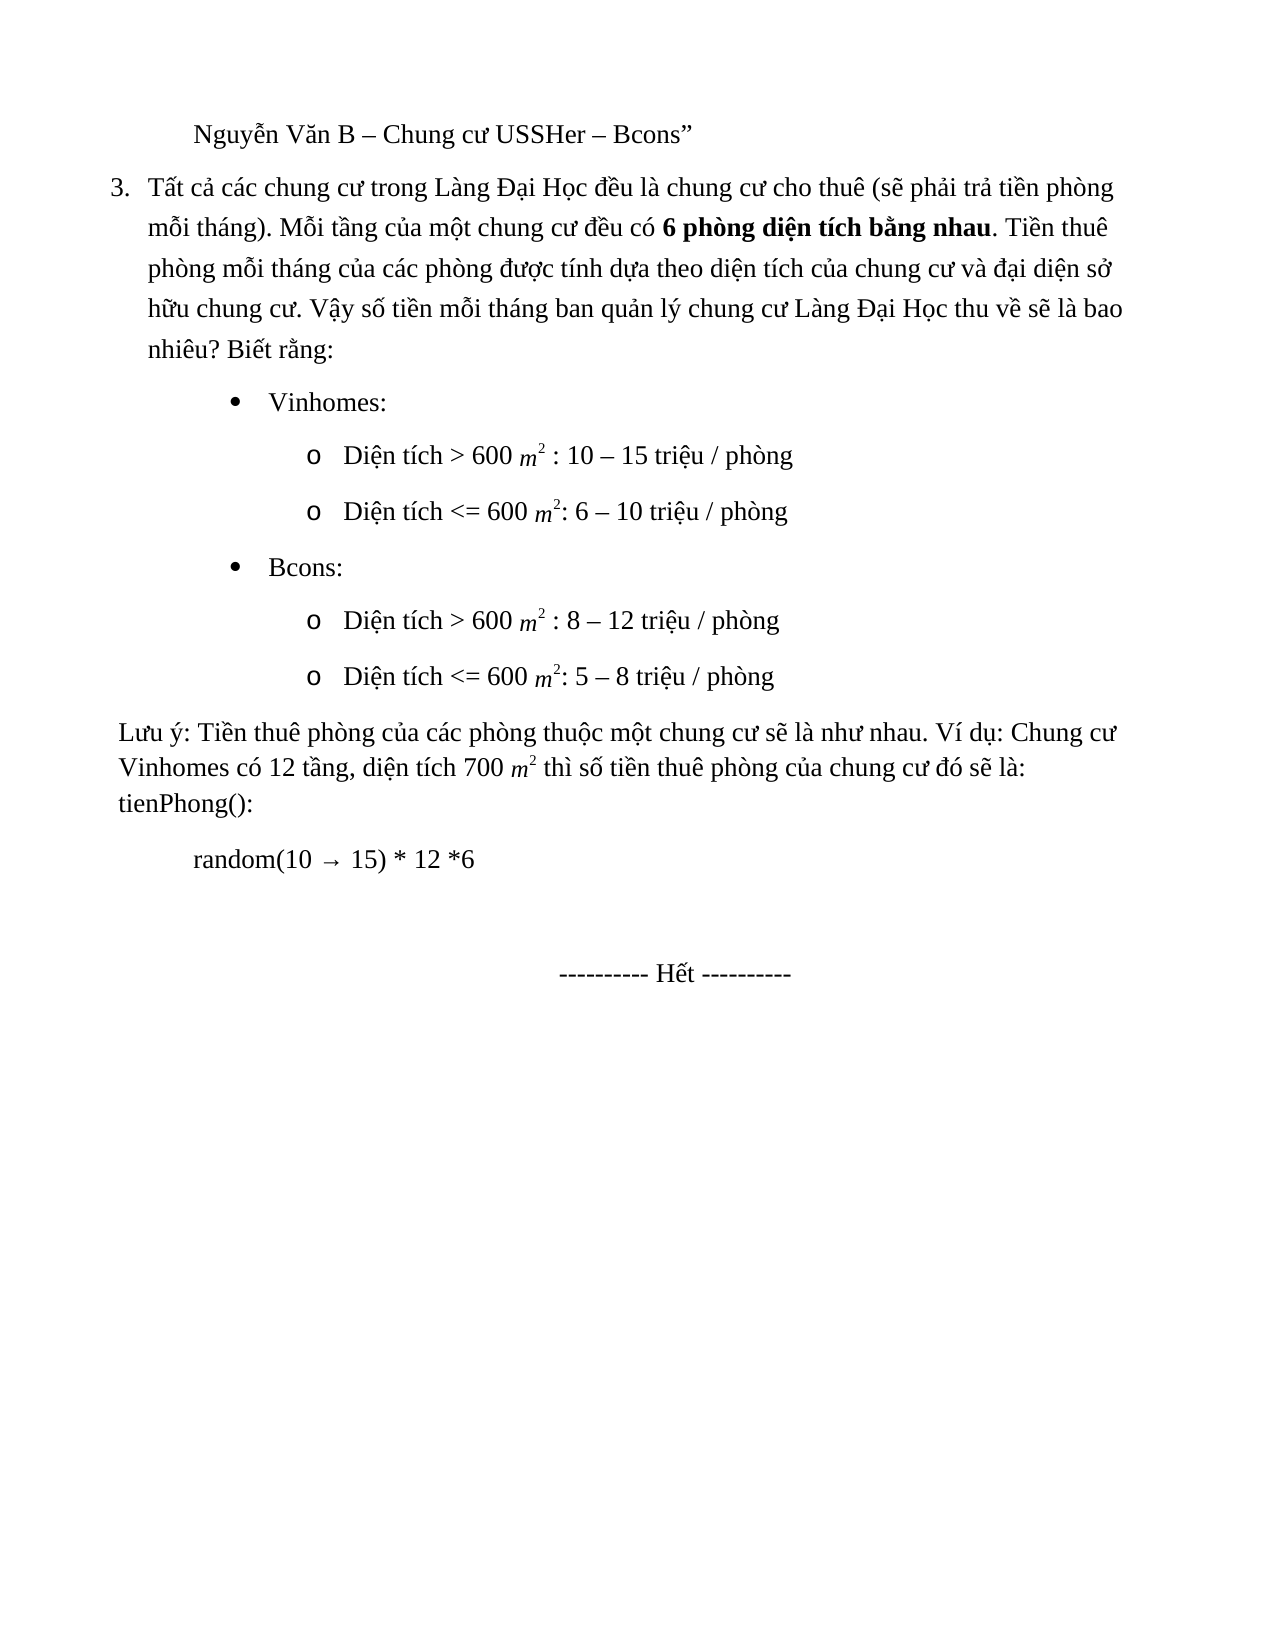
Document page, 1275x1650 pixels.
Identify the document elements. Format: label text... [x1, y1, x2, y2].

list Tất cả các chung cư trong Làng Đại Học đều là chung cư cho thuê (sẽ phải trả tiền phòng mỗi tháng). Mỗi tầng của một chung cư đều có 6 phòng diện tích bằng nhau. Tiền thuê phòng mỗi tháng của các phòng được tính dựa theo diện tích của chung cư và đại diện sở hữu chung cư. Vậy số tiền mỗi tháng ban quản lý chung cư Làng Đại Học thu về sẽ là bao nhiêu? Biết rằng: [110, 171, 1157, 364]
text random(10 15) * 12 *6 [118, 844, 1157, 875]
list Diện tích <= 600 : 6 – 10 triệu / phòng [306, 495, 1157, 528]
list Vinhomes: [231, 386, 1157, 417]
list Bcons: [231, 551, 1157, 582]
list Nguyễn Văn B – Chung cư USSHer – Bcons” [193, 118, 1157, 149]
list Diện tích > 600 : 10 – 15 triệu / phòng [306, 439, 1157, 472]
list Diện tích <= 600 : 5 – 8 triệu / phòng [306, 660, 1157, 693]
text ---------- Hết ---------- [118, 957, 1157, 988]
list Diện tích > 600 : 8 – 12 triệu / phòng [306, 604, 1157, 637]
text Lưu ý: Tiền thuê phòng của các phòng thuộc một chung cư sẽ là như nhau. Ví dụ: Chung cư Vinhomes có 12 tầng, diện tích 700 thì số tiền thuê phòng của chung cư đó sẽ là: tienPhong(): [118, 716, 1157, 818]
